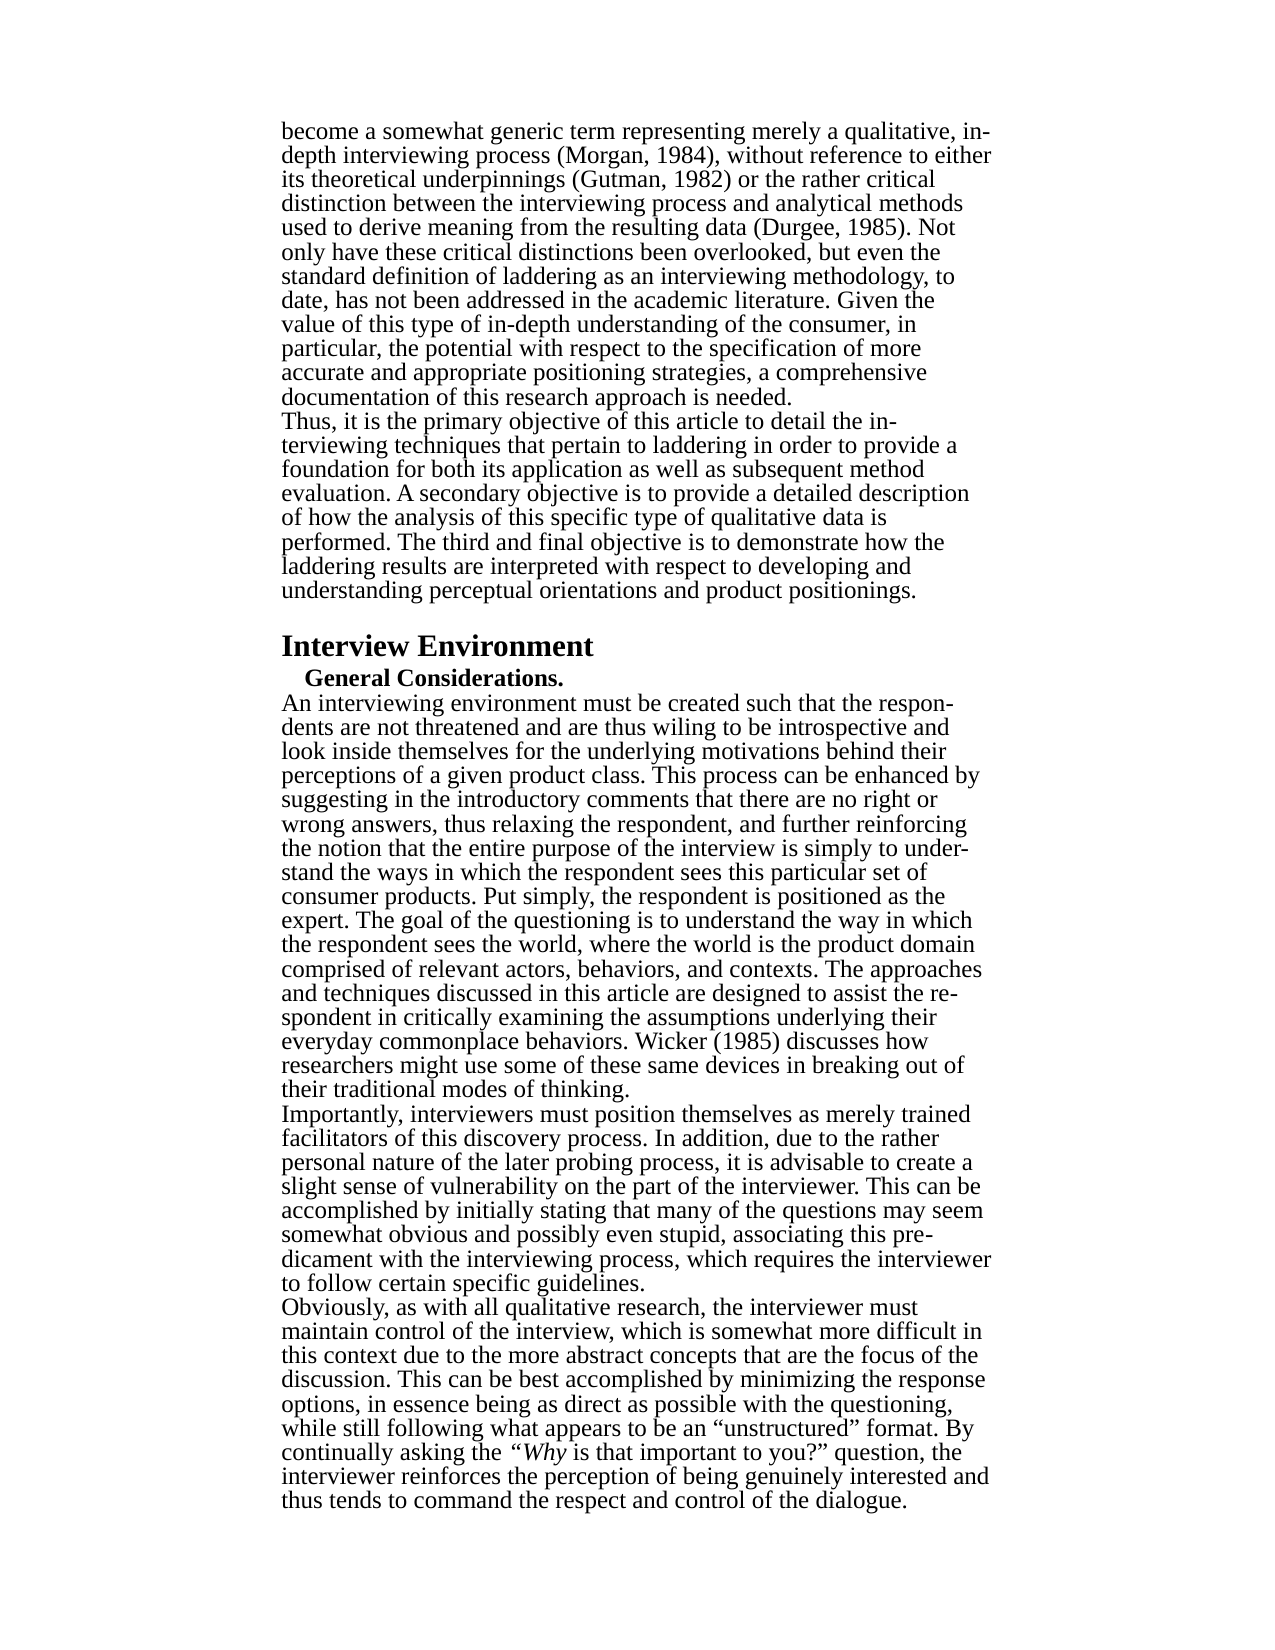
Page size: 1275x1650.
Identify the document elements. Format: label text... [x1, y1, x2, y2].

text Thus, it is the primary objective of this article to detail the interviewing techniques that pertain to laddering in order to provide a foundation for both its application as well as subsequent method evaluation. A secondary objective is to provide a detailed description of how the analysis of this specific type of qualitative data is performed. The third and final objective is to demonstrate how the laddering results are interpreted with respect to developing and understanding perceptual orientations and product positionings. [281, 410, 993, 603]
text An interviewing environment must be created such that the respondents are not threatened and are thus wiling to be introspective and look inside themselves for the underlying motivations behind their perceptions of a given product class. This process can be enhanced by suggesting in the introductory comments that there are no right or wrong answers, thus relaxing the respondent, and further reinforcing the notion that the entire purpose of the interview is simply to under- [281, 692, 993, 861]
text General Considerations. [304, 663, 993, 692]
text Interview Environment [281, 627, 993, 663]
text Importantly, interviewers must position themselves as merely trained facilitators of this discovery process. In addition, due to the rather personal nature of the later probing process, it is advisable to create a slight sense of vulnerability on the part of the interviewer. This can be accomplished by initially stating that many of the questions may seem somewhat obvious and possibly even stupid, associating this predicament with the interviewing process, which requires the interviewer to follow certain specific guidelines. [281, 1103, 993, 1296]
text Obviously, as with all qualitative research, the interviewer must maintain control of the interview, which is somewhat more difficult in this context due to the more abstract concepts that are the focus of the discussion. This can be best accomplished by minimizing the response options, in essence being as direct as possible with the questioning, while still following what appears to be an “unstructured” format. By continually asking the “Why is that important to you?” question, the interviewer reinforces the perception of being genuinely interested and thus tends to command the respect and control of the dialogue. [281, 1296, 993, 1514]
text stand the ways in which the respondent sees this particular set of consumer products. Put simply, the respondent is positioned as the expert. The goal of the questioning is to understand the way in which the respondent sees the world, where the world is the product domain comprised of relevant actors, behaviors, and contexts. The approaches and techniques discussed in this article are designed to assist the respondent in critically examining the assumptions underlying their everyday commonplace behaviors. Wicker (1985) discusses how researchers might use some of these same devices in breaking out of their traditional modes of thinking. [281, 861, 993, 1103]
